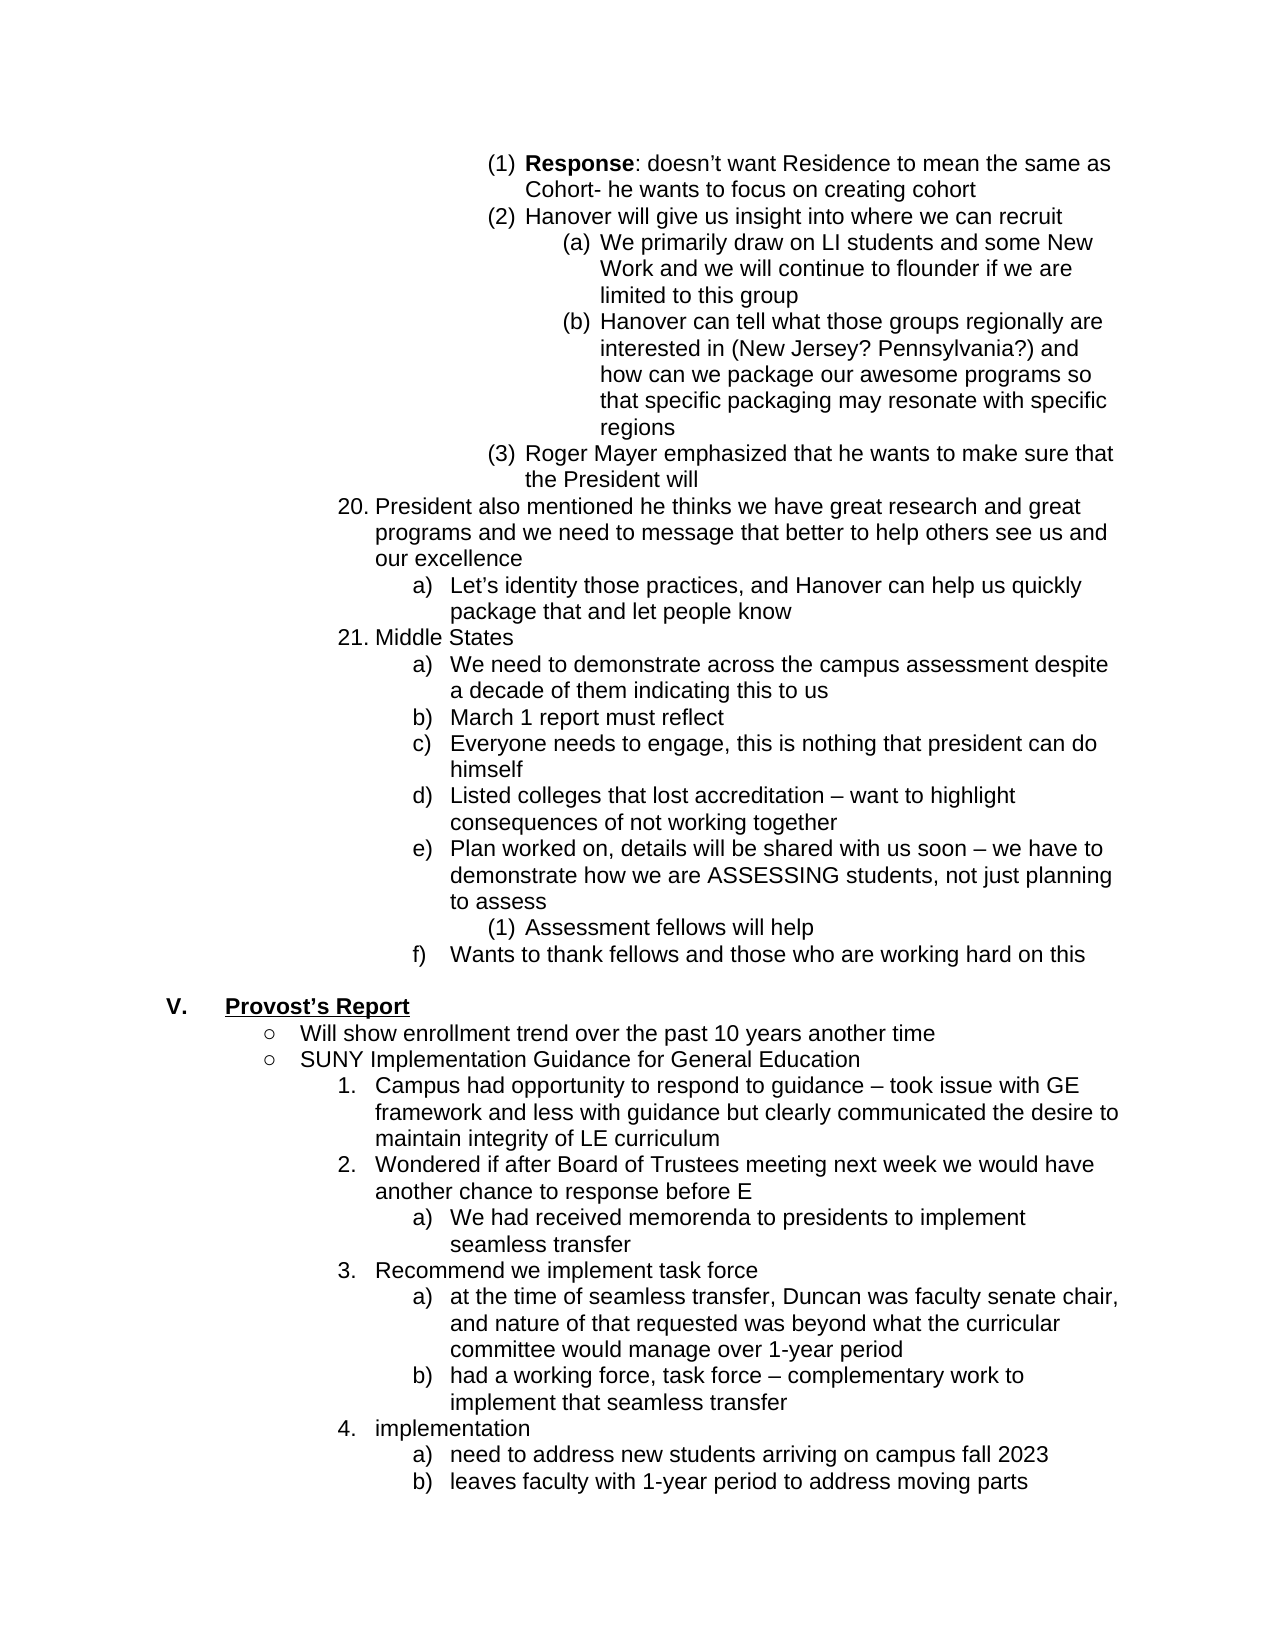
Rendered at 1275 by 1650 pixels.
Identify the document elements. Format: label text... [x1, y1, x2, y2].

list We need to demonstrate across the campus assessment despite a decade of them indicating this to us [412, 651, 1125, 703]
list Will show enrollment trend over the past 10 years another time [262, 1020, 1125, 1046]
list Hanover will give us insight into where we can recruit [487, 203, 1125, 229]
list We primarily draw on LI students and some New Work and we will continue to flounder if we are limited to this group [562, 229, 1125, 308]
list President also mentioned he thinks we have great research and great programs and we need to message that better to help others see us and our excellence [337, 493, 1125, 572]
list Roger Mayer emphasized that he wants to make sure that the President will [487, 440, 1125, 493]
list Provost’s Report [187, 993, 1125, 1020]
list Listed colleges that lost accreditation – want to highlight consequences of not working together [412, 782, 1125, 835]
list Hanover can tell what those groups regionally are interested in (New Jersey? Pennsylvania?) and how can we package our awesome programs so that specific packaging may resonate with specific regions [562, 308, 1125, 440]
list Response: doesn’t want Residence to mean the same as Cohort- he wants to focus on creating cohort [487, 150, 1125, 203]
list Let’s identity those practices, and Hanover can help us quickly package that and let people know [412, 572, 1125, 624]
list Wondered if after Board of Trustees meeting next week we would have another chance to response before E [337, 1151, 1125, 1204]
list at the time of seamless transfer, Duncan was faculty senate chair, and nature of that requested was beyond what the curricular committee would manage over 1-year period [412, 1283, 1125, 1362]
list March 1 report must reflect [412, 703, 1125, 730]
list need to address new students arriving on campus fall 2023 [412, 1441, 1125, 1468]
list Wants to thank fellows and those who are working hard on this [412, 941, 1125, 967]
list Campus had opportunity to respond to guidance – took issue with GE framework and less with guidance but clearly communicated the desire to maintain integrity of LE curriculum [337, 1072, 1125, 1151]
list implementation [337, 1415, 1125, 1441]
list Plan worked on, details will be shared with us soon – we have to demonstrate how we are ASSESSING students, not just planning to assess [412, 835, 1125, 914]
list SUNY Implementation Guidance for General Education [262, 1046, 1125, 1072]
list We had received memorenda to presidents to implement seamless transfer [412, 1204, 1125, 1257]
list had a working force, task force – complementary work to implement that seamless transfer [412, 1362, 1125, 1415]
list Everyone needs to engage, this is nothing that president can do himself [412, 730, 1125, 782]
list Assessment fellows will help [487, 914, 1125, 941]
list leaves faculty with 1-year period to address moving parts [412, 1468, 1125, 1494]
list Middle States [337, 624, 1125, 651]
list Recommend we implement task force [337, 1257, 1125, 1283]
